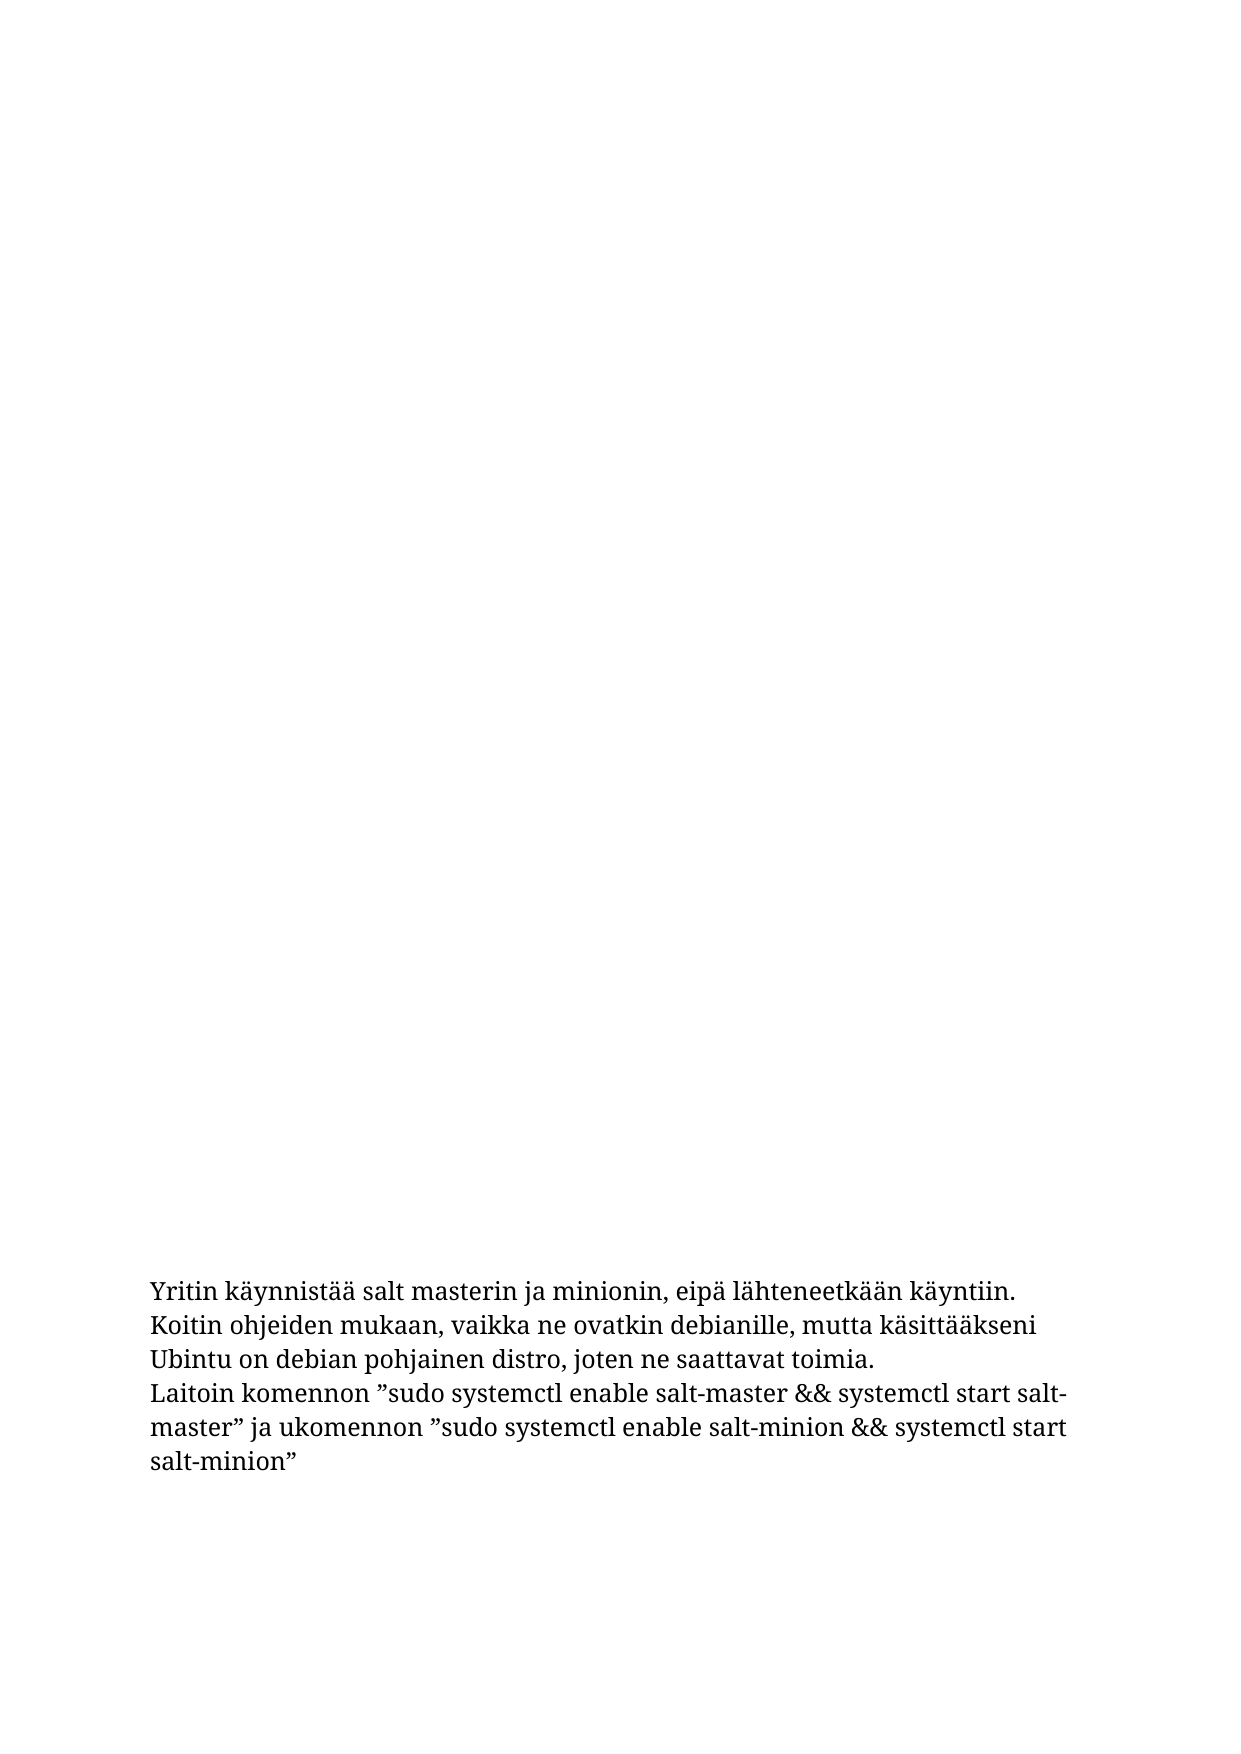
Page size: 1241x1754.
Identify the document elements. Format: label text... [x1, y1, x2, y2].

text Yritin käynnistää salt masterin ja minionin, eipä lähteneetkään käyntiin. Koitin ohjeiden mukaan, vaikka ne ovatkin debianille, mutta käsittääkseni Ubintu on debian pohjainen distro, joten ne saattavat toimia. Laitoin komennon ”sudo systemctl enable salt-master && systemctl start salt-master” ja ukomennon ”sudo systemctl enable salt-minion && systemctl start salt-minion” [150, 1273, 1090, 1478]
